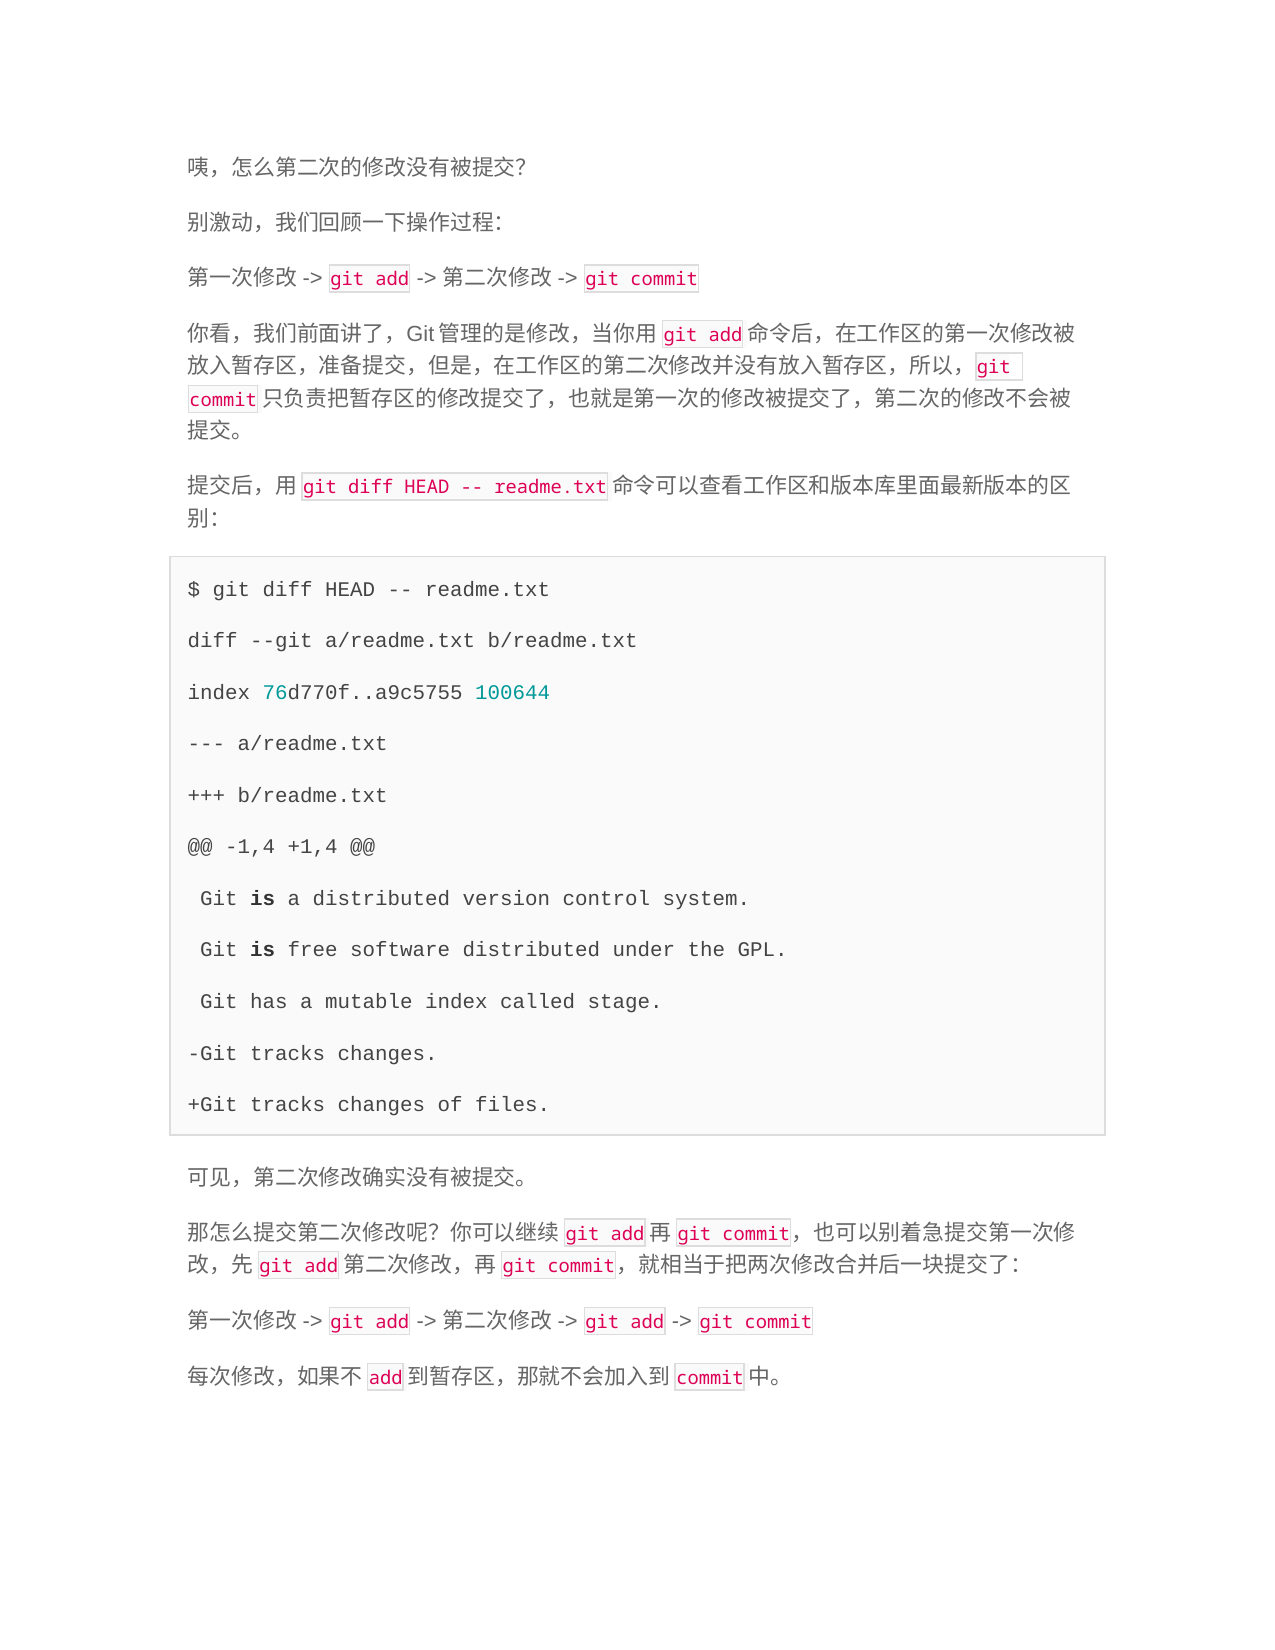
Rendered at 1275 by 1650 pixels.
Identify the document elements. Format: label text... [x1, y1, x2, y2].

text Git has a mutable index called stage. [171, 968, 1104, 1015]
text diff --git a/readme.txt b/readme.txt [171, 607, 1104, 654]
text 那怎么提交第二次修改呢？你可以继续git add再git commit，也可以别着急提交第一次修改，先git add第二次修改，再git commit，就相当于把两次修改合并后一块提交了： [187, 1214, 1087, 1279]
text 咦，怎么第二次的修改没有被提交？ [187, 150, 1087, 182]
text --- a/readme.txt [171, 711, 1104, 757]
text @@ -1,4 +1,4 @@ [171, 814, 1104, 860]
text index 76d770f..a9c5755 100644 [171, 659, 1104, 705]
text 别激动，我们回顾一下操作过程： [187, 205, 1087, 237]
text 每次修改，如果不add到暂存区，那就不会加入到commit中。 [187, 1359, 1087, 1391]
text Git is free software distributed under the GPL. [171, 917, 1104, 963]
text 提交后，用git diff HEAD -- readme.txt命令可以查看工作区和版本库里面最新版本的区别： [187, 468, 1087, 532]
text +++ b/readme.txt [171, 762, 1104, 808]
text 可见，第二次修改确实没有被提交。 [187, 1159, 1087, 1191]
text $ git diff HEAD -- readme.txt [171, 557, 1104, 602]
text 你看，我们前面讲了，Git管理的是修改，当你用git add命令后，在工作区的第一次修改被放入暂存区，准备提交，但是，在工作区的第二次修改并没有放入暂存区，所以，git commit只负责把暂存区的修改提交了，也就是第一次的修改被提交了，第二次的修改不会被提交。 [187, 316, 1087, 445]
text Git is a distributed version control system. [171, 865, 1104, 912]
text +Git tracks changes of files. [171, 1071, 1104, 1134]
text 第一次修改 -> git add -> 第二次修改 -> git commit [187, 260, 1087, 293]
text -Git tracks changes. [171, 1020, 1104, 1066]
text 第一次修改 -> git add -> 第二次修改 -> git add -> git commit [187, 1303, 1087, 1335]
